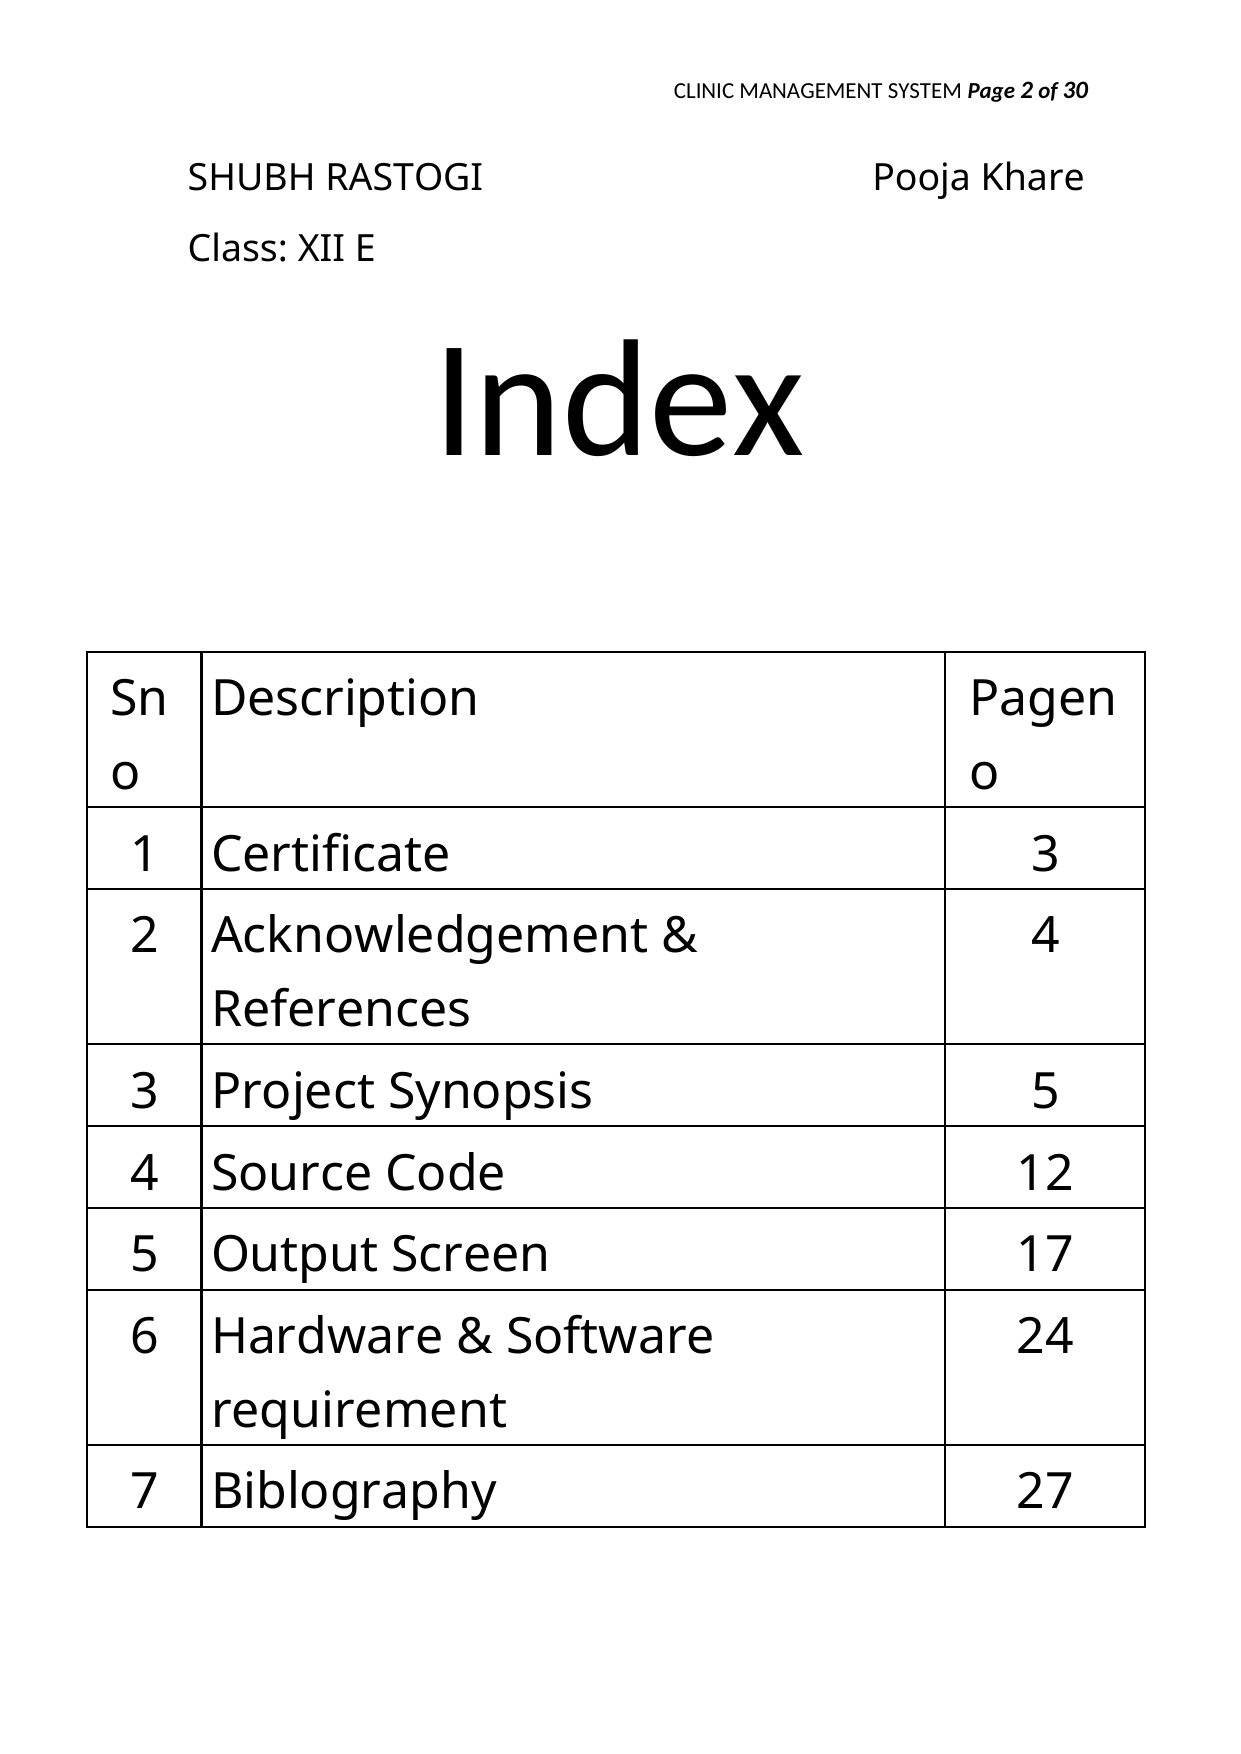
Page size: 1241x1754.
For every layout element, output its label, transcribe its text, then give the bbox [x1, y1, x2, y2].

table_cell 17 [946, 1209, 1144, 1288]
table_cell Source Code [203, 1127, 944, 1207]
table_cell 5 [946, 1045, 1144, 1125]
table_cell 7 [88, 1446, 200, 1526]
table_cell 6 [88, 1291, 200, 1444]
table_cell 5 [88, 1209, 200, 1288]
text Class: XII E [187, 222, 1090, 273]
table_cell 24 [946, 1291, 1144, 1444]
table_cell Hardware & Software requirement [203, 1291, 944, 1444]
table_cell Acknowledgement & References [203, 890, 944, 1043]
table_header Pageno [946, 653, 1144, 806]
table_cell Biblography [203, 1446, 944, 1526]
table_cell 27 [946, 1446, 1144, 1526]
table_cell 12 [946, 1127, 1144, 1207]
table_cell Output Screen [203, 1209, 944, 1288]
text Index [150, 293, 1088, 497]
table_cell 2 [88, 890, 200, 1043]
table_cell 3 [946, 808, 1144, 888]
table_cell Certificate [203, 808, 944, 888]
table_cell 3 [88, 1045, 200, 1125]
table_header Sno [88, 653, 200, 806]
table_header Description [203, 653, 944, 806]
text SHUBH RASTOGI Pooja Khare [187, 150, 1090, 201]
table_cell 4 [946, 890, 1144, 1043]
table_cell 1 [88, 808, 200, 888]
table_cell 4 [88, 1127, 200, 1207]
table_cell Project Synopsis [203, 1045, 944, 1125]
